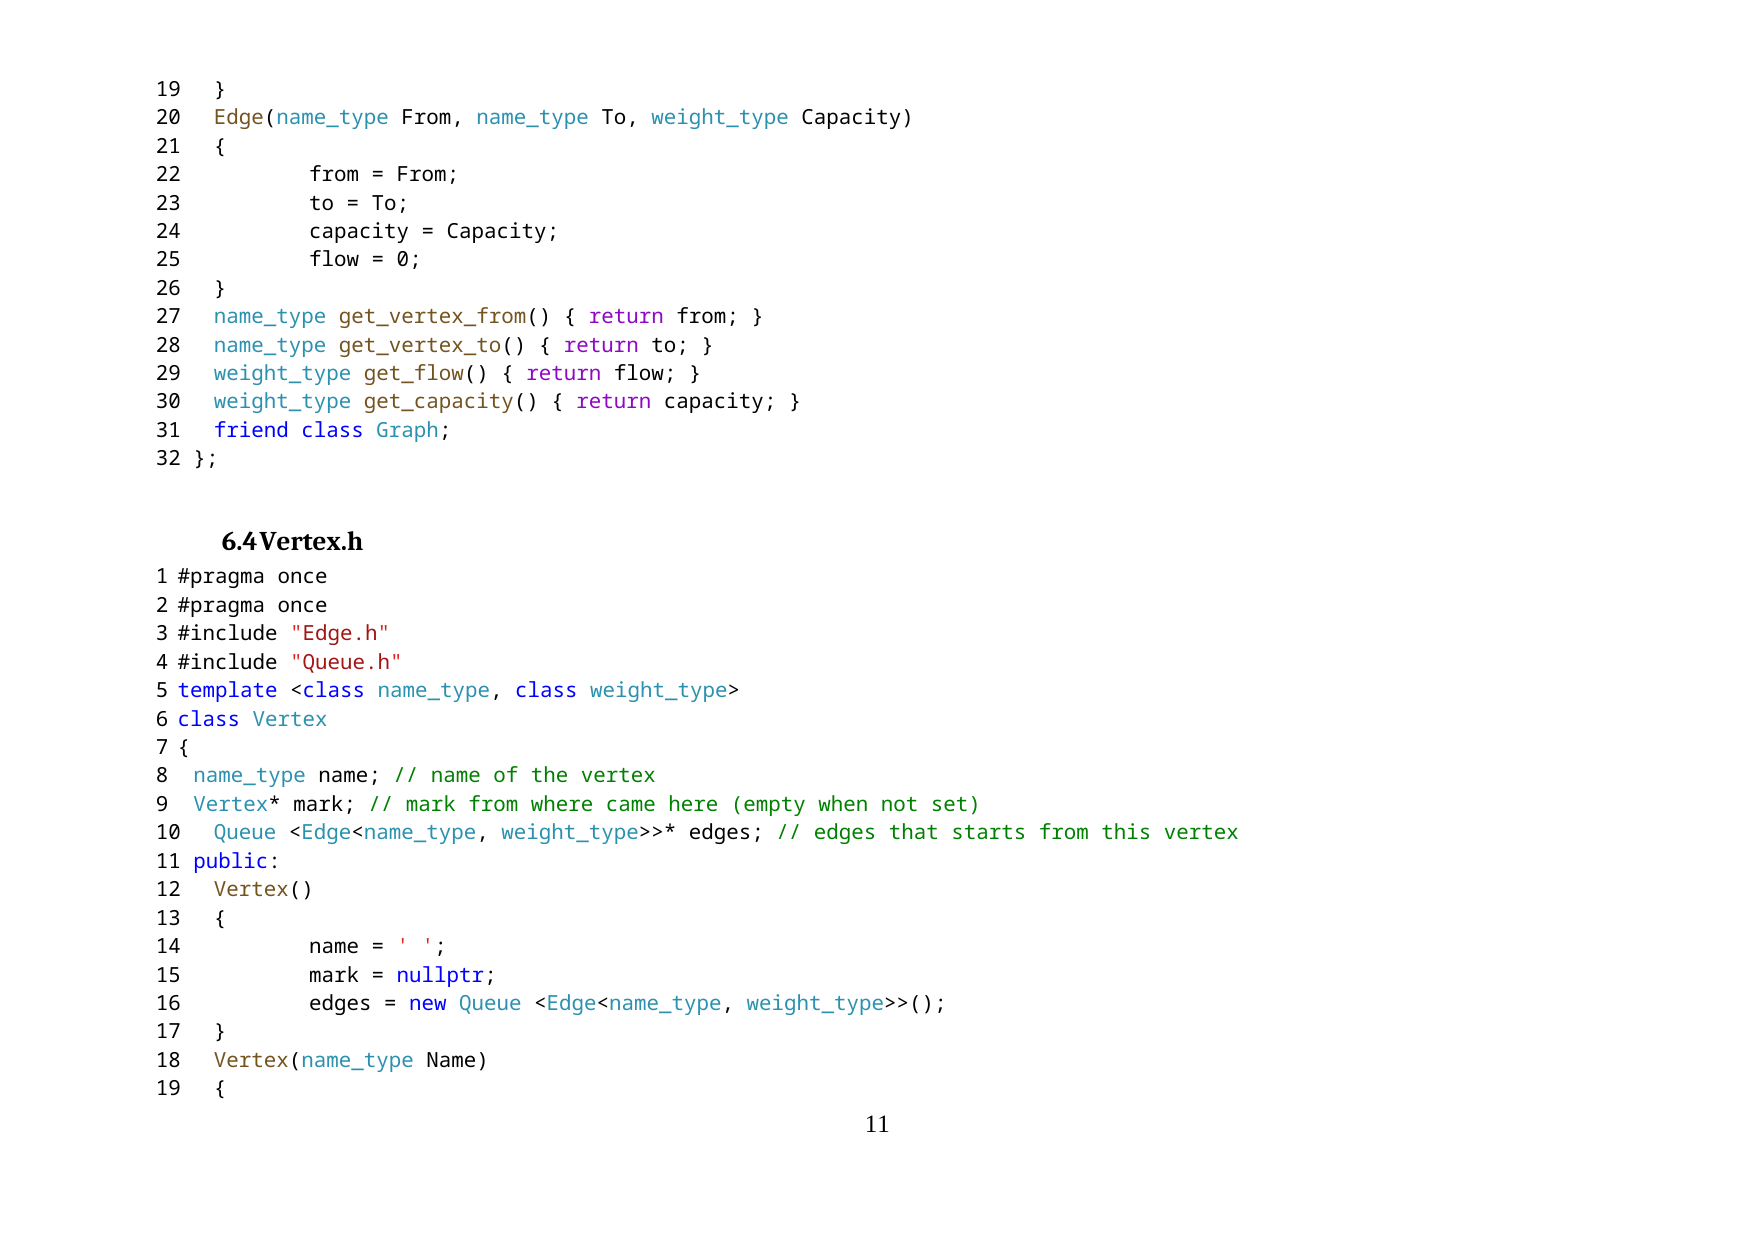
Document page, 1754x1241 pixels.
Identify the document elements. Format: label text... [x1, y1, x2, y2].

list public: [156, 846, 1636, 874]
list Vertex(name_type Name) [156, 1045, 1636, 1073]
list Vertex* mark; // mark from where came here (empty when not set) [156, 789, 1636, 817]
list { [156, 732, 1636, 761]
list weight_type get_capacity() { return capacity; } [156, 387, 1636, 415]
list name_type get_vertex_to() { return to; } [156, 330, 1636, 358]
list mark = nullptr; [156, 960, 1636, 988]
list { [156, 131, 1636, 159]
list weight_type get_flow() { return flow; } [156, 358, 1636, 387]
list } [156, 74, 1636, 102]
list #include "Edge.h" [156, 618, 1636, 647]
list Edge(name_type From, name_type To, weight_type Capacity) [156, 102, 1636, 131]
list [156, 988, 1636, 1017]
list #pragma once [156, 590, 1636, 618]
list }; [156, 443, 1636, 472]
list friend class Graph; [156, 415, 1636, 443]
list flow = 0; [156, 244, 1636, 273]
list class Vertex [156, 704, 1636, 732]
list { [156, 1073, 1636, 1102]
list Vertex() [156, 874, 1636, 903]
list to = To; [156, 188, 1636, 216]
list capacity = Capacity; [156, 216, 1636, 244]
list name_type name; // name of the vertex [156, 761, 1636, 789]
list from = From; [156, 159, 1636, 188]
list Queue <Edge<name_type, weight_type>>* edges; // edges that starts from this vertex [156, 817, 1636, 846]
list name = ' '; [156, 931, 1636, 960]
list #pragma once [156, 562, 1636, 590]
list name_type get_vertex_from() { return from; } [156, 301, 1636, 330]
list } [156, 1017, 1636, 1045]
list } [156, 273, 1636, 301]
list #include "Queue.h" [156, 647, 1636, 675]
list { [156, 903, 1636, 931]
subtitle Vertex.h [222, 526, 1636, 557]
list template <class name_type, class weight_type> [156, 675, 1636, 704]
